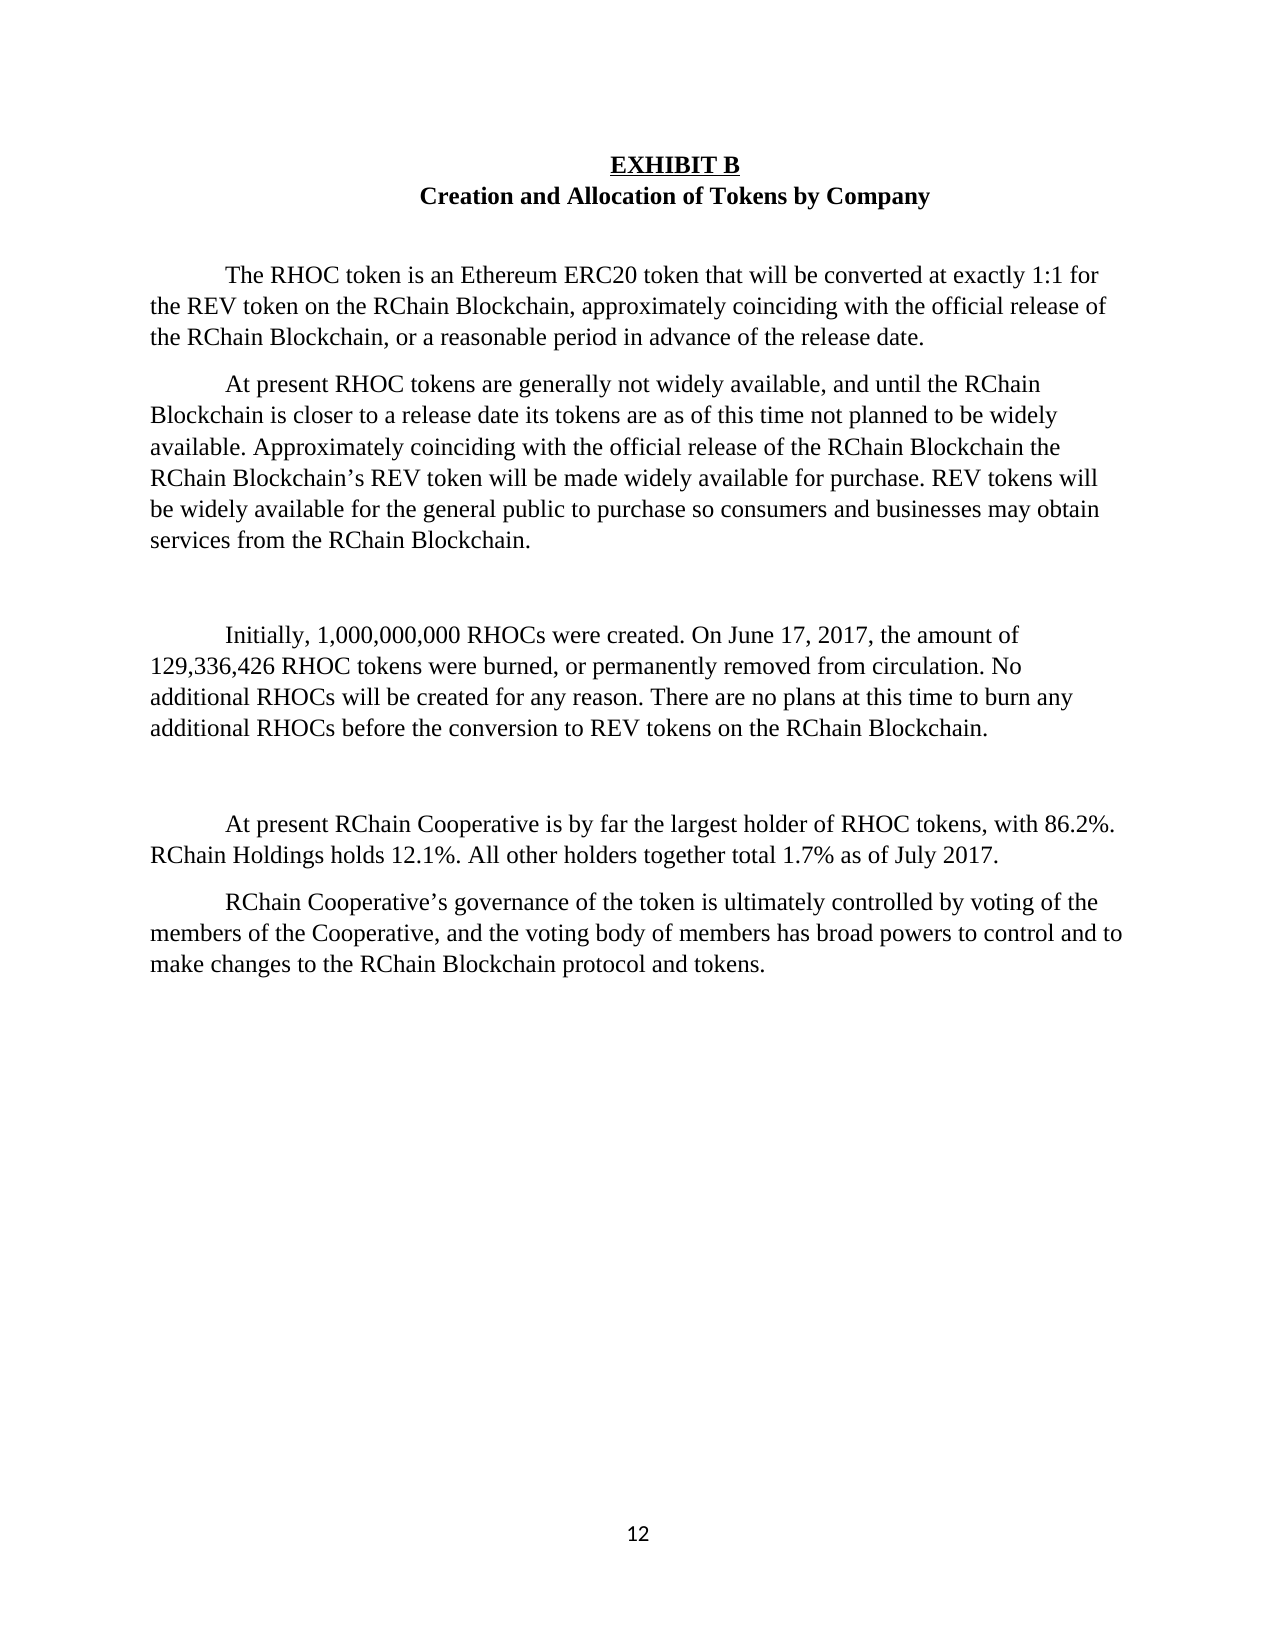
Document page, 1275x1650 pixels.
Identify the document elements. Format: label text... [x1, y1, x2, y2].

text The RHOC token is an Ethereum ERC20 token that will be converted at exactly 1:1 for the REV token on the RChain Blockchain, approximately coinciding with the official release of the RChain Blockchain, or a reasonable period in advance of the release date. [150, 260, 1125, 351]
text Initially, 1,000,000,000 RHOCs were created. On June 17, 2017, the amount of 129,336,426 RHOC tokens were burned, or permanently removed from circulation. No additional RHOCs will be created for any reason. There are no plans at this time to burn any additional RHOCs before the conversion to REV tokens on the RChain Blockchain. [150, 620, 1125, 742]
list EXHIBIT B [225, 150, 1125, 179]
list Creation and Allocation of Tokens by Company [225, 181, 1125, 210]
text RChain Cooperative’s governance of the token is ultimately controlled by voting of the members of the Cooperative, and the voting body of members has broad powers to control and to make changes to the RChain Blockchain protocol and tokens. [150, 887, 1125, 978]
text At present RHOC tokens are generally not widely available, and until the RChain Blockchain is closer to a release date its tokens are as of this time not planned to be widely available. Approximately coinciding with the official release of the RChain Blockchain the RChain Blockchain’s REV token will be made widely available for purchase. REV tokens will be widely available for the general public to purchase so consumers and businesses may obtain services from the RChain Blockchain. [150, 369, 1125, 553]
text At present RChain Cooperative is by far the largest holder of RHOC tokens, with 86.2%. RChain Holdings holds 12.1%. All other holders together total 1.7% as of July 2017. [150, 809, 1125, 868]
